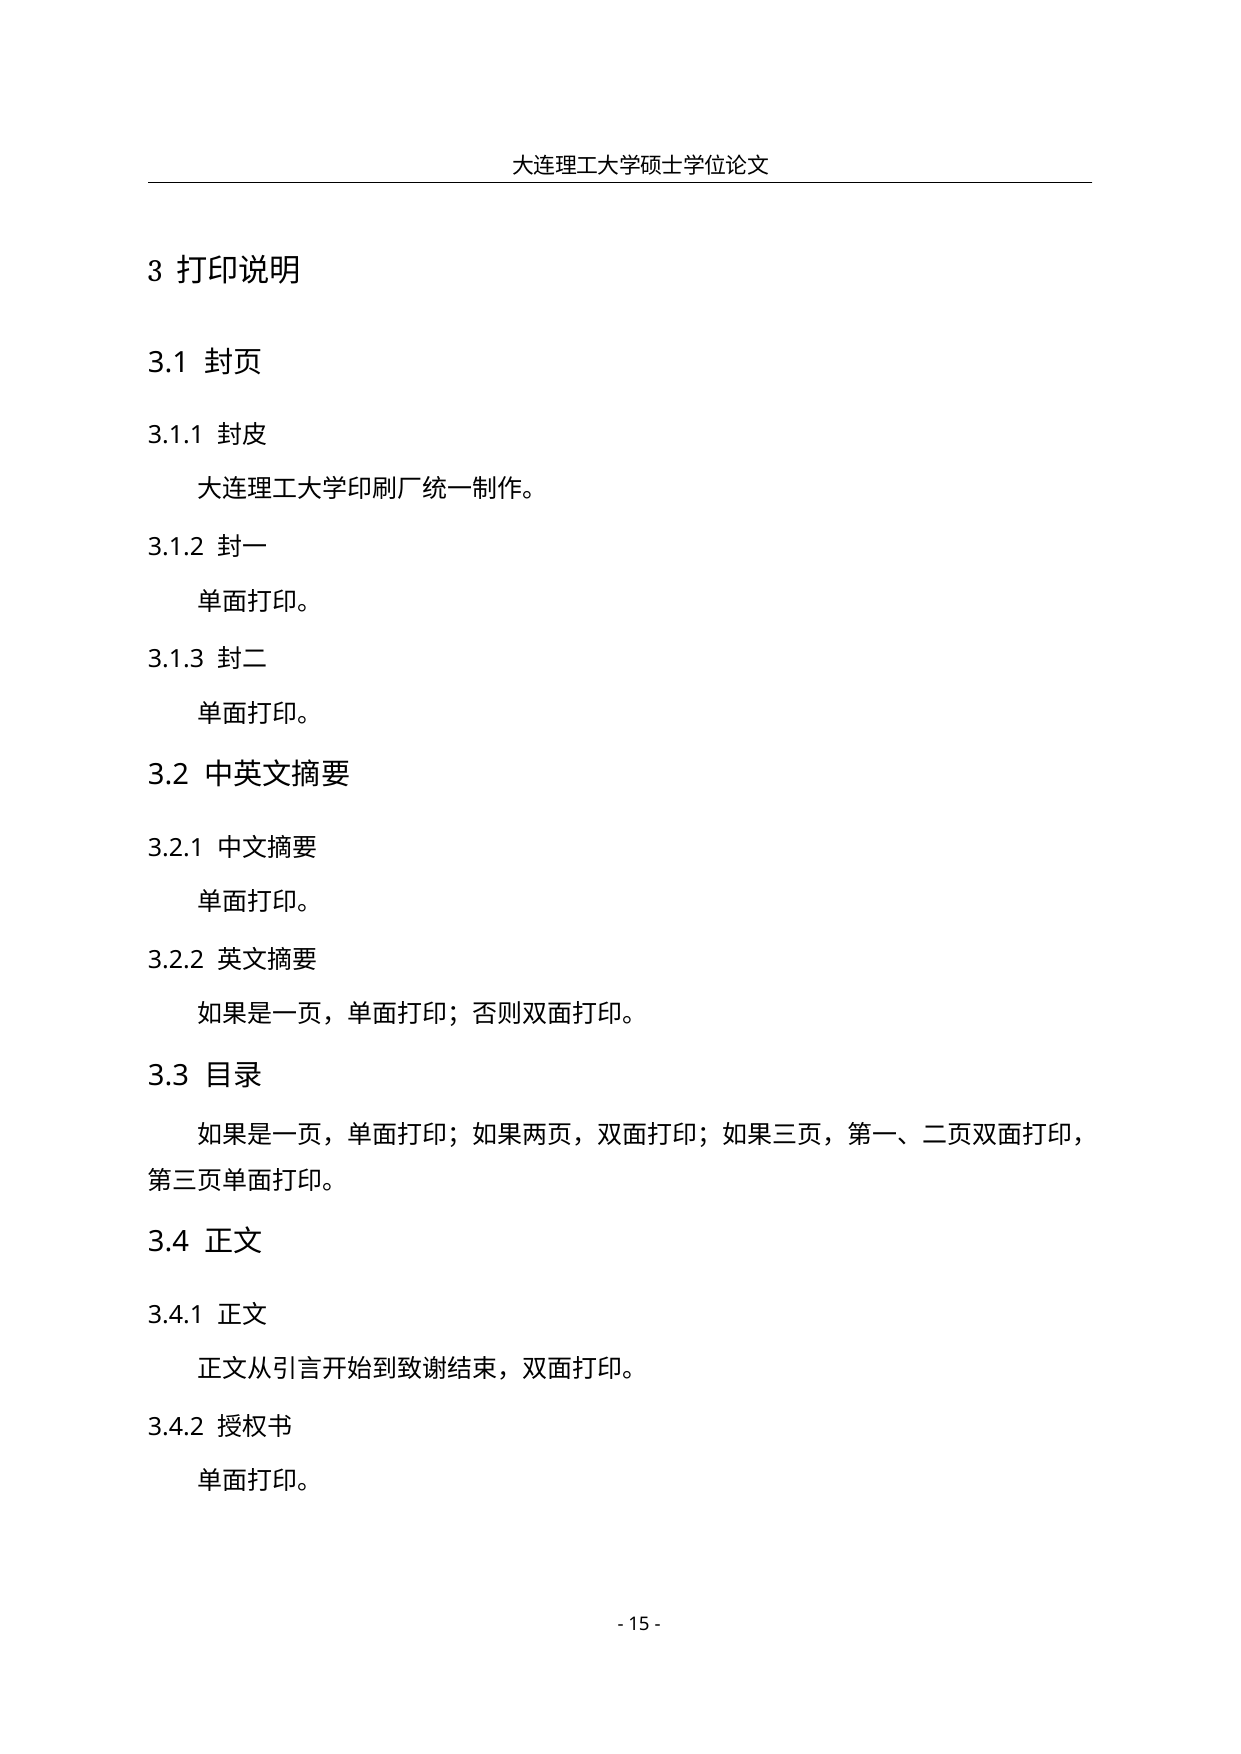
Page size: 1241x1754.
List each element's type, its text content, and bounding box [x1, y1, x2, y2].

text 3 打印说明 [148, 246, 1092, 291]
text 单面打印。 [148, 581, 1092, 617]
subtitle 封二 [148, 639, 1092, 675]
text 单面打印。 [148, 1461, 1092, 1497]
text 正文从引言开始到致谢结束，双面打印。 [148, 1348, 1092, 1385]
text 如果是一页，单面打印；否则双面打印。 [148, 993, 1092, 1030]
text 单面打印。 [148, 693, 1092, 729]
subtitle 3.1 封页 [148, 338, 1092, 381]
subtitle 封一 [148, 527, 1092, 563]
subtitle 3.3 目录 [148, 1051, 1092, 1094]
subtitle 授权书 [148, 1406, 1092, 1442]
subtitle 英文摘要 [148, 939, 1092, 975]
subtitle 中文摘要 [148, 827, 1092, 863]
text 单面打印。 [148, 881, 1092, 918]
text 大连理工大学印刷厂统一制作。 [148, 469, 1092, 505]
subtitle 3.2 中英文摘要 [148, 751, 1092, 793]
subtitle 正文 [148, 1294, 1092, 1330]
subtitle 3.4 正文 [148, 1218, 1092, 1260]
text 如果是一页，单面打印；如果两页，双面打印；如果三页，第一、二页双面打印，第三页单面打印。 [148, 1115, 1092, 1196]
subtitle 封皮 [148, 414, 1092, 451]
